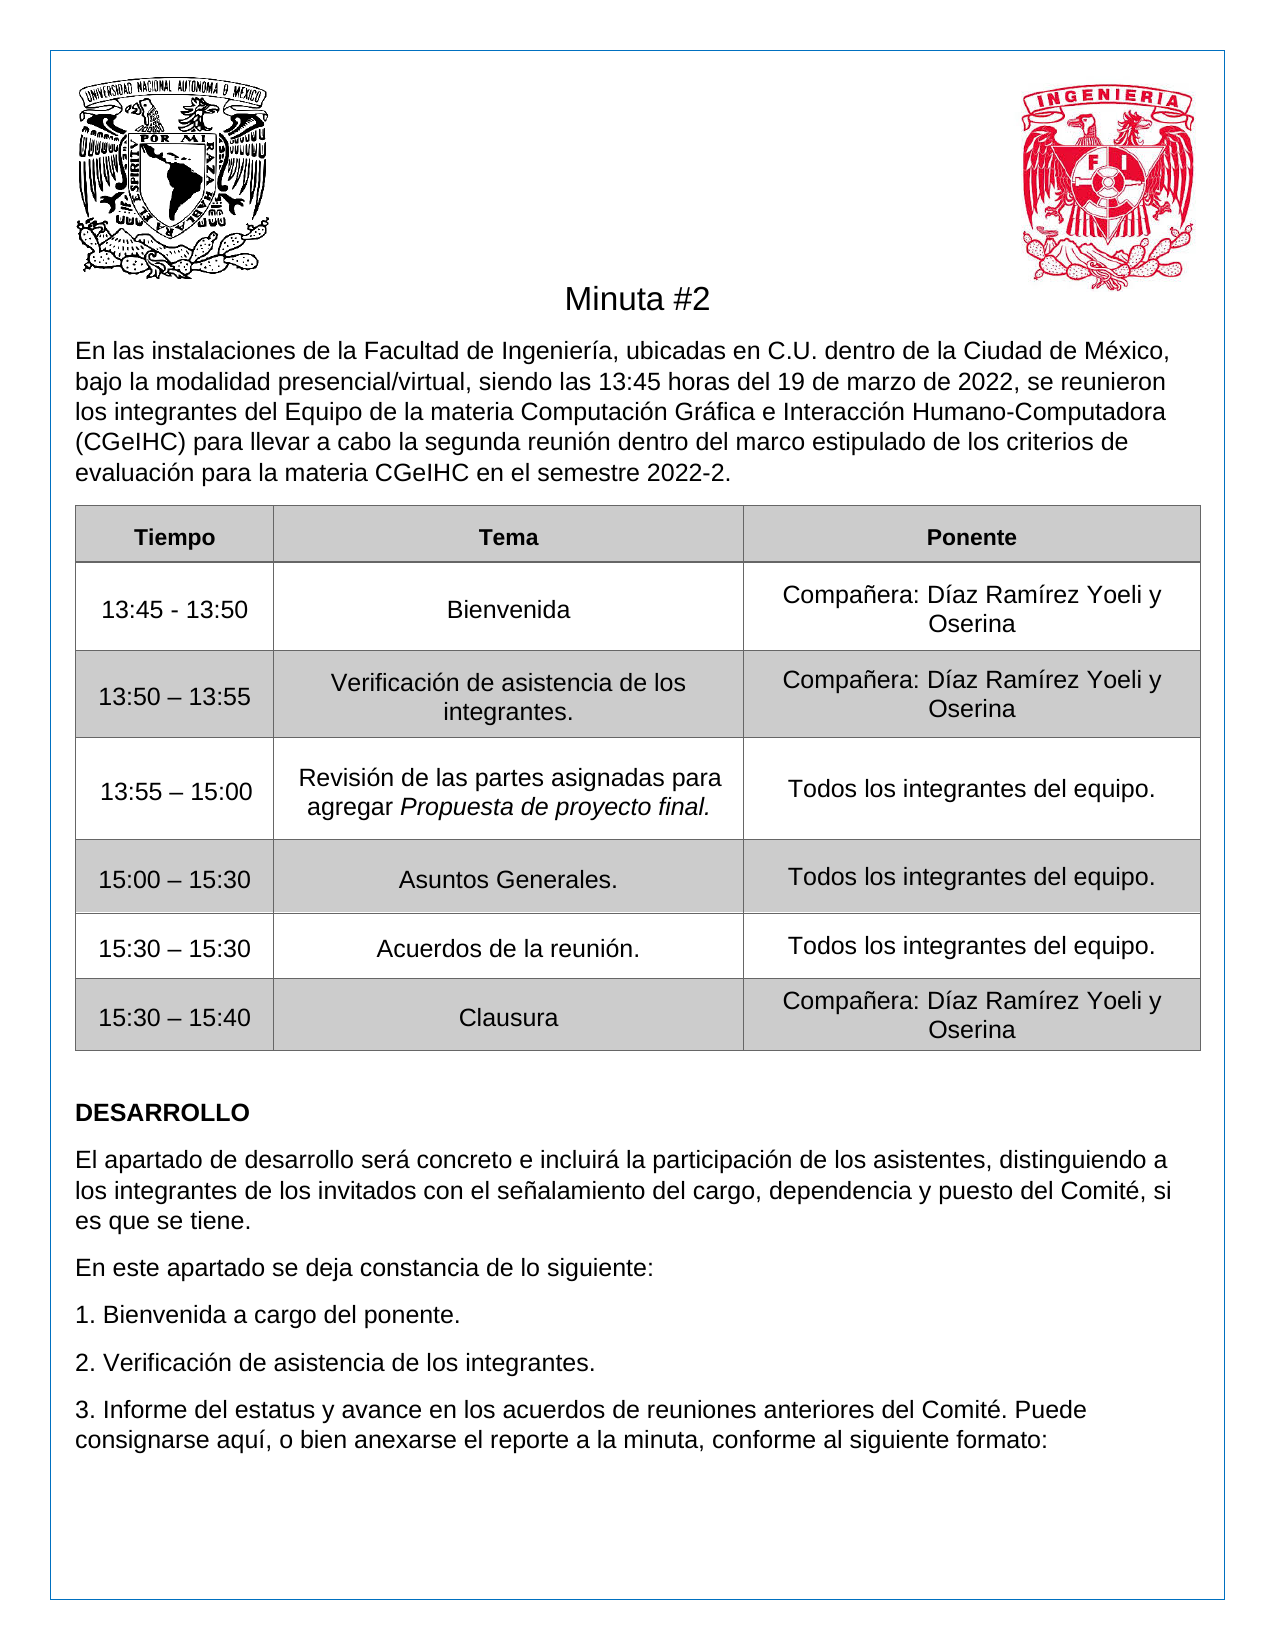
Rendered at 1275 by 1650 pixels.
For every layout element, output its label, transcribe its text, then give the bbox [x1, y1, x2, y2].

text 2. Verificación de asistencia de los integrantes. [75, 1347, 1200, 1376]
text DESARROLLO [75, 1098, 1200, 1127]
table_cell Acuerdos de la reunión. [274, 914, 743, 978]
table_cell 15:30 – 15:40 [76, 979, 273, 1050]
table_cell Compañera: Díaz Ramírez Yoeli y Oserina [744, 979, 1200, 1050]
table_cell Revisión de las partes asignadas para agregar Propuesta de proyecto final. [274, 738, 743, 839]
table_cell Clausura [274, 979, 743, 1050]
text 1. Bienvenida a cargo del ponente. [75, 1300, 1200, 1329]
text 3. Informe del estatus y avance en los acuerdos de reuniones anteriores del Comité. Puede consignarse aquí, o bien anexarse el reporte a la minuta, conforme al siguiente formato: [75, 1394, 1200, 1454]
table_header Tiempo [76, 506, 273, 561]
table_cell 13:45 - 13:50 [76, 563, 273, 650]
table_cell Compañera: Díaz Ramírez Yoeli y Oserina [744, 563, 1200, 650]
table_cell Bienvenida [274, 563, 743, 650]
table_header Tema [274, 506, 743, 561]
table_cell Verificación de asistencia de los integrantes. [274, 651, 743, 737]
table_cell Compañera: Díaz Ramírez Yoeli y Oserina [744, 651, 1200, 737]
text El apartado de desarrollo será concreto e incluirá la participación de los asistentes, distinguiendo a los integrantes de los invitados con el señalamiento del cargo, dependencia y puesto del Comité, si es que se tiene. [75, 1145, 1200, 1235]
table_cell Todos los integrantes del equipo. [744, 738, 1200, 839]
table_cell Asuntos Generales. [274, 840, 743, 912]
table_cell 13:50 – 13:55 [76, 651, 273, 737]
text Minuta #2 [75, 75, 1200, 317]
table_cell 15:30 – 15:30 [76, 914, 273, 978]
table_cell 15:00 – 15:30 [76, 840, 273, 912]
text En este apartado se deja constancia de lo siguiente: [75, 1253, 1200, 1282]
text En las instalaciones de la Facultad de Ingeniería, ubicadas en C.U. dentro de la Ciudad de México, bajo la modalidad presencial/virtual, siendo las 13:45 horas del 19 de marzo de 2022, se reunieron los integrantes del Equipo de la materia Computación Gráfica e Interacción Humano-Computadora (CGeIHC) para llevar a cabo la segunda reunión dentro del marco estipulado de los criterios de evaluación para la materia CGeIHC en el semestre 2022-2. [75, 336, 1200, 486]
table_header Ponente [744, 506, 1200, 561]
table_cell 13:55 – 15:00 [76, 738, 273, 839]
table_cell Todos los integrantes del equipo. [744, 840, 1200, 912]
table_cell Todos los integrantes del equipo. [744, 914, 1200, 978]
